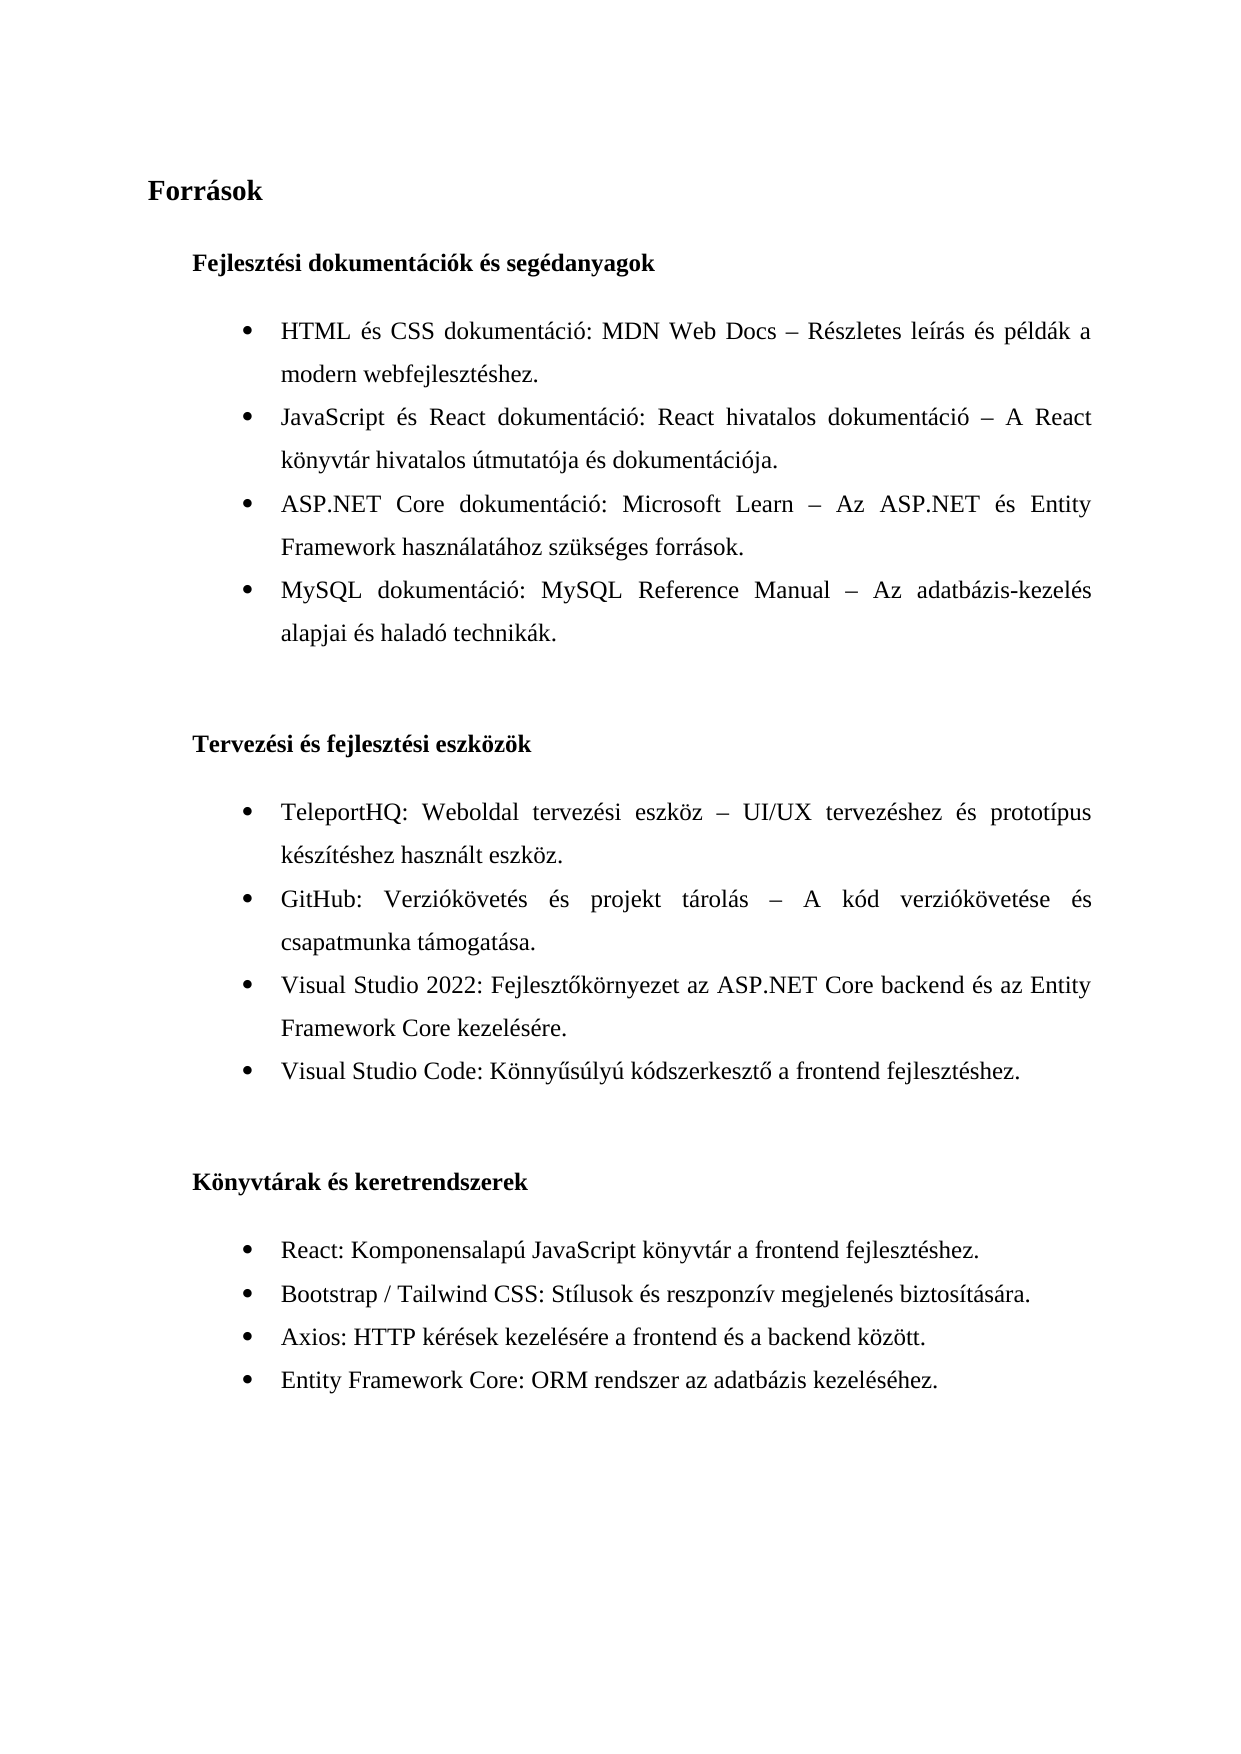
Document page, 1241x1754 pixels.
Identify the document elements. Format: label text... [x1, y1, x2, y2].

list Bootstrap / Tailwind CSS: Stílusok és reszponzív megjelenés biztosítására. [243, 1279, 1092, 1307]
list HTML és CSS dokumentáció: MDN Web Docs – Részletes leírás és példák a modern webfejlesztéshez. [243, 316, 1092, 388]
list Axios: HTTP kérések kezelésére a frontend és a backend között. [243, 1322, 1092, 1351]
list GitHub: Verziókövetés és projekt tárolás – A kód verziókövetése és csapatmunka támogatása. [243, 884, 1092, 956]
subtitle Források [148, 173, 1092, 206]
text Fejlesztési dokumentációk és segédanyagok [192, 248, 1092, 277]
list TeleportHQ: Weboldal tervezési eszköz – UI/UX tervezéshez és prototípus készítéshez használt eszköz. [243, 797, 1092, 869]
list Entity Framework Core: ORM rendszer az adatbázis kezeléséhez. [243, 1365, 1092, 1394]
list Visual Studio Code: Könnyűsúlyú kódszerkesztő a frontend fejlesztéshez. [243, 1056, 1092, 1085]
list Visual Studio 2022: Fejlesztőkörnyezet az ASP.NET Core backend és az Entity Framework Core kezelésére. [243, 970, 1092, 1042]
list MySQL dokumentáció: MySQL Reference Manual – Az adatbázis-kezelés alapjai és haladó technikák. [243, 575, 1092, 647]
list React: Komponensalapú JavaScript könyvtár a frontend fejlesztéshez. [243, 1236, 1092, 1264]
list JavaScript és React dokumentáció: React hivatalos dokumentáció – A React könyvtár hivatalos útmutatója és dokumentációja. [243, 402, 1092, 474]
text Könyvtárak és keretrendszerek [192, 1167, 1092, 1196]
text Tervezési és fejlesztési eszközök [192, 729, 1092, 758]
list ASP.NET Core dokumentáció: Microsoft Learn – Az ASP.NET és Entity Framework használatához szükséges források. [243, 489, 1092, 561]
